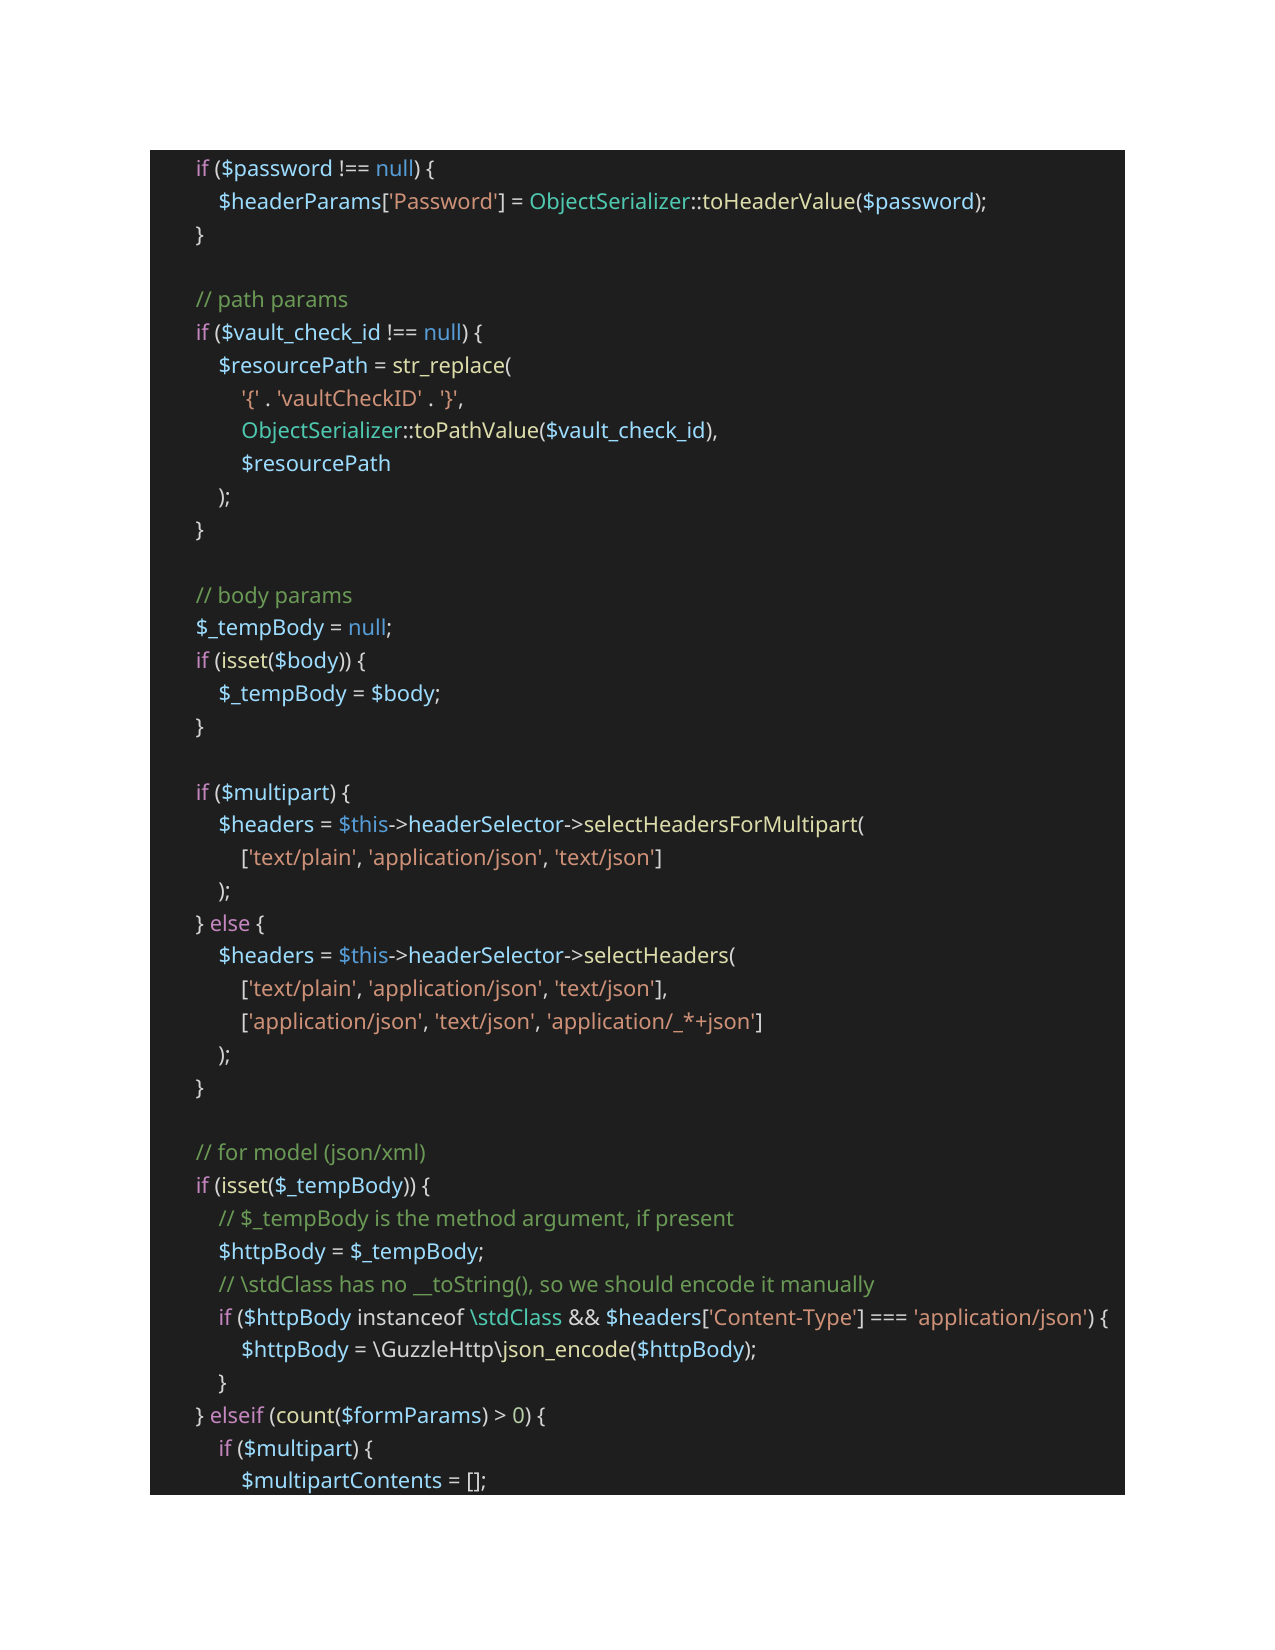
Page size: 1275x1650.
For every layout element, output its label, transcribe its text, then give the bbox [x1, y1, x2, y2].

text // $_tempBody is the method argument, if present [150, 1200, 1125, 1233]
text } elseif (count($formParams) > 0) { [150, 1397, 1125, 1430]
text $resourcePath [150, 445, 1125, 478]
text if (isset($body)) { [150, 642, 1125, 675]
text ['text/plain', 'application/json', 'text/json'] [150, 839, 1125, 872]
text // body params [150, 577, 1125, 609]
text $headers = $this->headerSelector->selectHeaders( [150, 937, 1125, 970]
text $headerParams['Password'] = ObjectSerializer::toHeaderValue($password); [150, 183, 1125, 216]
text $httpBody = \GuzzleHttp\json_encode($httpBody); [150, 1331, 1125, 1364]
text } [150, 511, 1125, 544]
text $_tempBody = $body; [150, 675, 1125, 708]
text ['text/plain', 'application/json', 'text/json'], [150, 970, 1125, 1003]
text if ($multipart) { [150, 1430, 1125, 1462]
text $multipartContents = []; [150, 1462, 1125, 1495]
text ObjectSerializer::toPathValue($vault_check_id), [150, 412, 1125, 445]
text ); [150, 478, 1125, 511]
text // \stdClass has no __toString(), so we should encode it manually [150, 1266, 1125, 1298]
text if ($password !== null) { [150, 150, 1125, 183]
text $headers = $this->headerSelector->selectHeadersForMultipart( [150, 806, 1125, 839]
text if (isset($_tempBody)) { [150, 1167, 1125, 1200]
text ); [150, 1036, 1125, 1069]
text $_tempBody = null; [150, 609, 1125, 642]
text if ($vault_check_id !== null) { [150, 314, 1125, 347]
text if ($httpBody instanceof \stdClass && $headers['Content-Type'] === 'application/json') { [150, 1298, 1125, 1331]
text if ($multipart) { [150, 773, 1125, 806]
text $httpBody = $_tempBody; [150, 1233, 1125, 1266]
text // for model (json/xml) [150, 1134, 1125, 1167]
text ); [150, 872, 1125, 905]
text $resourcePath = str_replace( [150, 347, 1125, 380]
text } [150, 708, 1125, 741]
text } [150, 1364, 1125, 1397]
text '{' . 'vaultCheckID' . '}', [150, 380, 1125, 412]
text } [150, 216, 1125, 248]
text // path params [150, 281, 1125, 314]
text } else { [150, 905, 1125, 937]
text } [150, 1069, 1125, 1102]
text ['application/json', 'text/json', 'application/_*+json'] [150, 1003, 1125, 1036]
